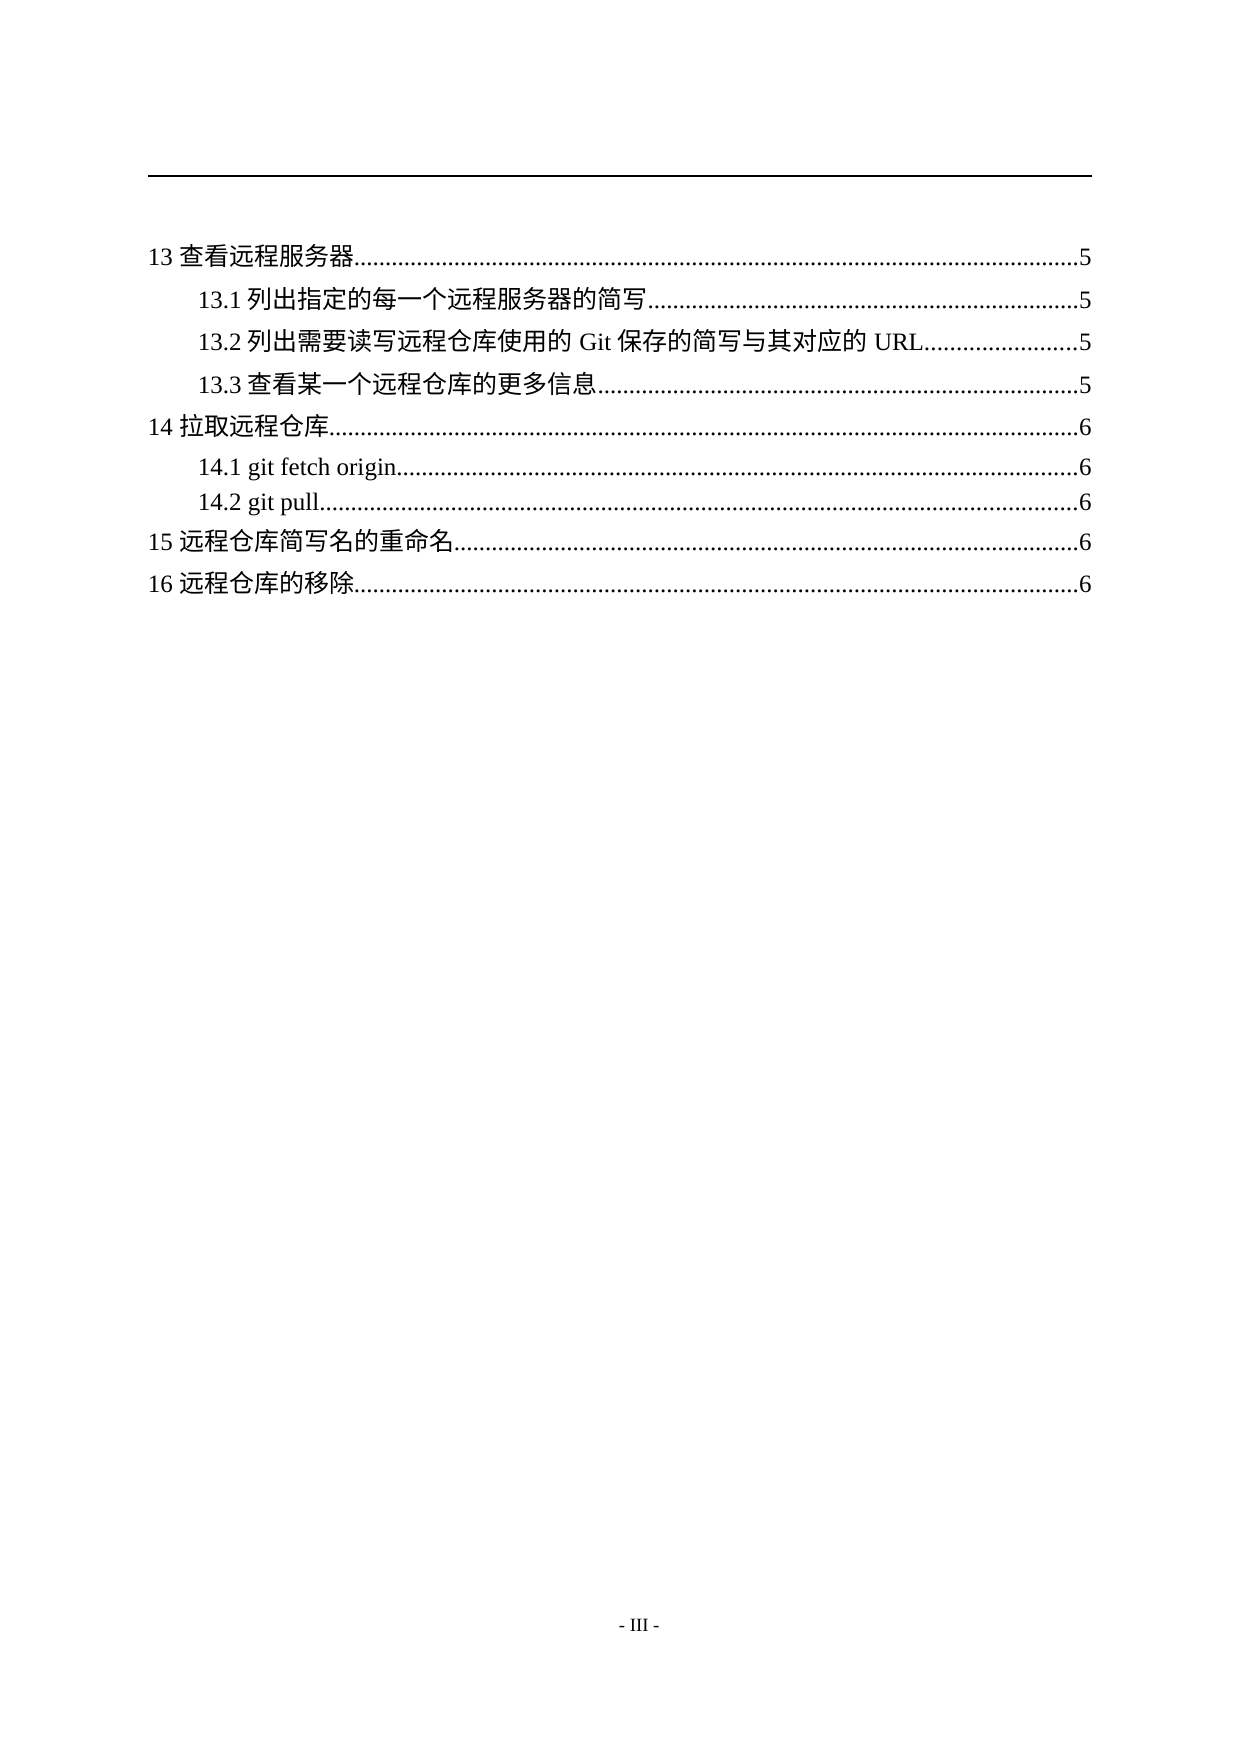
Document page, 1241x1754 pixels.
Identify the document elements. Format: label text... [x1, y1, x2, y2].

text 13 查看远程服务器 5 [148, 239, 1092, 273]
text 13.1 列出指定的每一个远程服务器的简写 5 [148, 282, 1092, 316]
text 16 远程仓库的移除 6 [148, 566, 1092, 600]
text 14.1 git fetch origin 6 [148, 452, 1092, 480]
text 14.2 git pull 6 [148, 487, 1092, 516]
text 13.2 列出需要读写远程仓库使用的 Git 保存的简写与其对应的 URL 5 [148, 324, 1092, 358]
text 14 拉取远程仓库 6 [148, 409, 1092, 443]
text 13.3 查看某一个远程仓库的更多信息 5 [148, 367, 1092, 401]
text 15 远程仓库简写名的重命名 6 [148, 523, 1092, 557]
